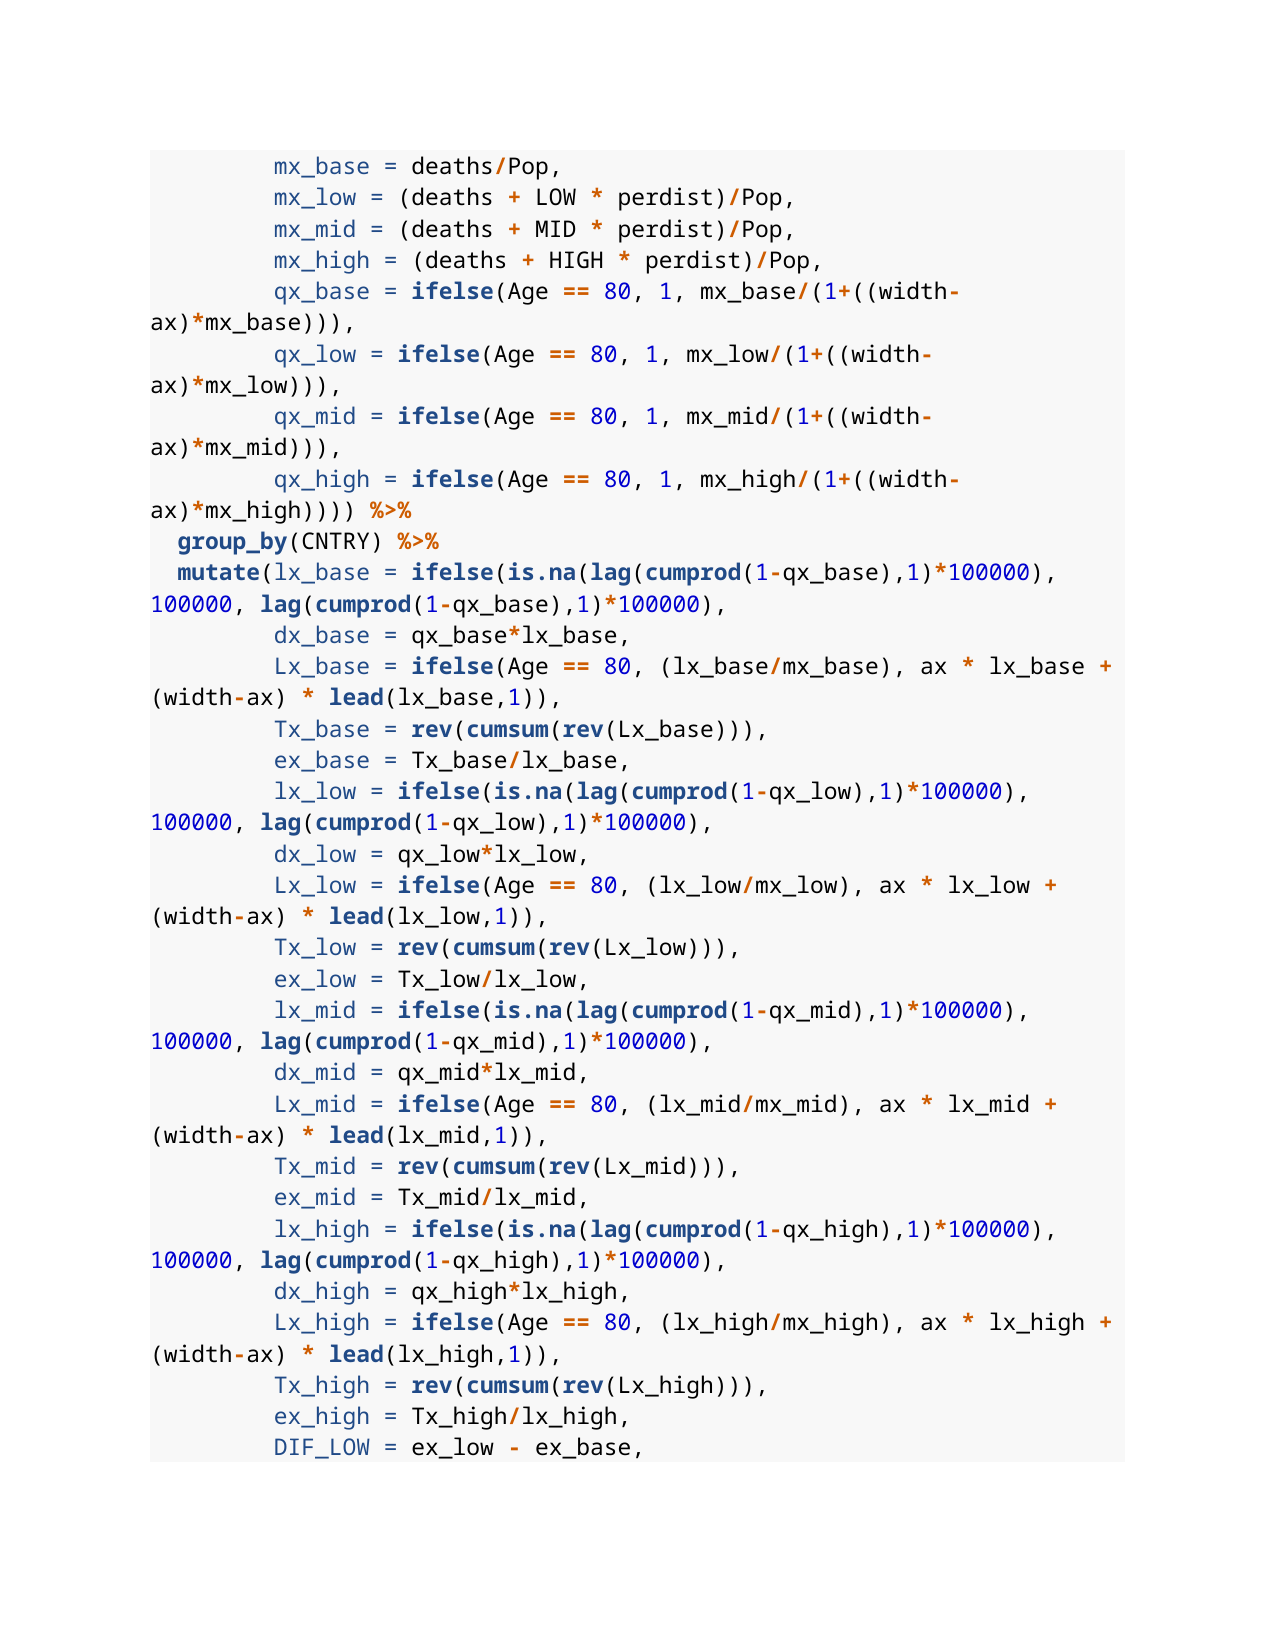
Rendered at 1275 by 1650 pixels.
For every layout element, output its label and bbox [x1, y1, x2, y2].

text [150, 150, 1125, 1462]
